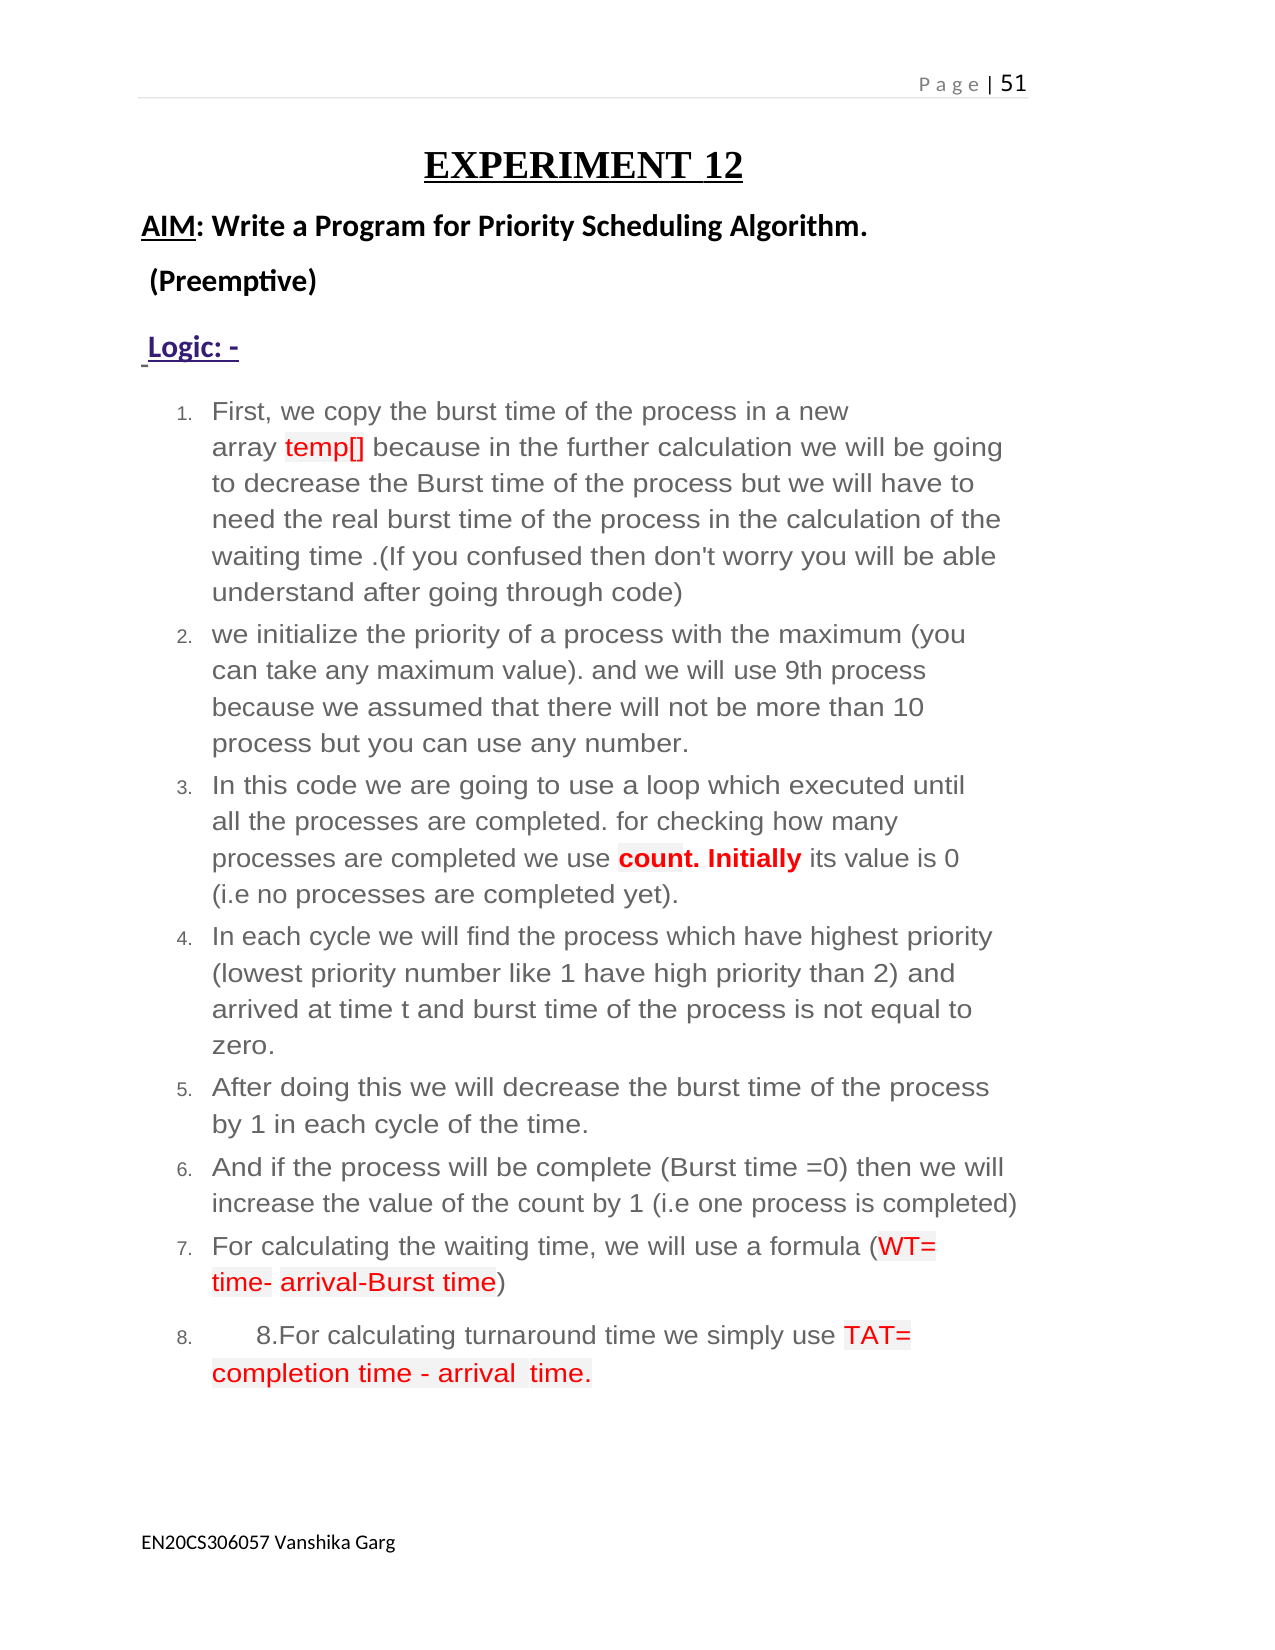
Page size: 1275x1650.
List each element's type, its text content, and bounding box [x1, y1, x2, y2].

subtitle EXPERIMENT 12 [420, 142, 747, 187]
list And if the process will be complete (Burst time =0) then we will increase the value of the count by 1 (i.e one process is completed) [176, 1152, 1022, 1218]
list For calculating the waiting time, we will use a formula (WT= time- arrival-Burst time) [176, 1231, 1002, 1297]
list 8.For calculating turnaround time we simply use TAT= completion time - arrival time. [176, 1320, 923, 1388]
list In each cycle we will find the process which have highest priority (lowest priority number like 1 have high priority than 2) and arrived at time t and burst time of the process is not equal to zero. [176, 921, 1016, 1060]
text Logic: - [148, 327, 1096, 365]
subtitle AIM: Write a Program for Priority Scheduling Algorithm. (Preemptive) [141, 206, 936, 299]
text array temp[] because in the further calculation we will be going to decrease the Burst time of the process but we will have to need the real burst time of the process in the calculation of the waiting time .(If you confused then don't worry you will be able understand after going through code) [212, 432, 1026, 607]
list we initialize the priority of a process with the maximum (you can take any maximum value). and we will use 9th process because we assumed that there will not be more than 10 process but you can use any number. [176, 619, 1007, 758]
list In this code we are going to use a loop which executed until all the processes are completed. for checking how many processes are completed we use count. Initially its value is 0 (i.e no processes are completed yet). [176, 770, 998, 909]
list First, we copy the burst time of the process in a new [176, 396, 1096, 426]
list After doing this we will decrease the burst time of the process by 1 in each cycle of the time. [176, 1072, 1009, 1138]
